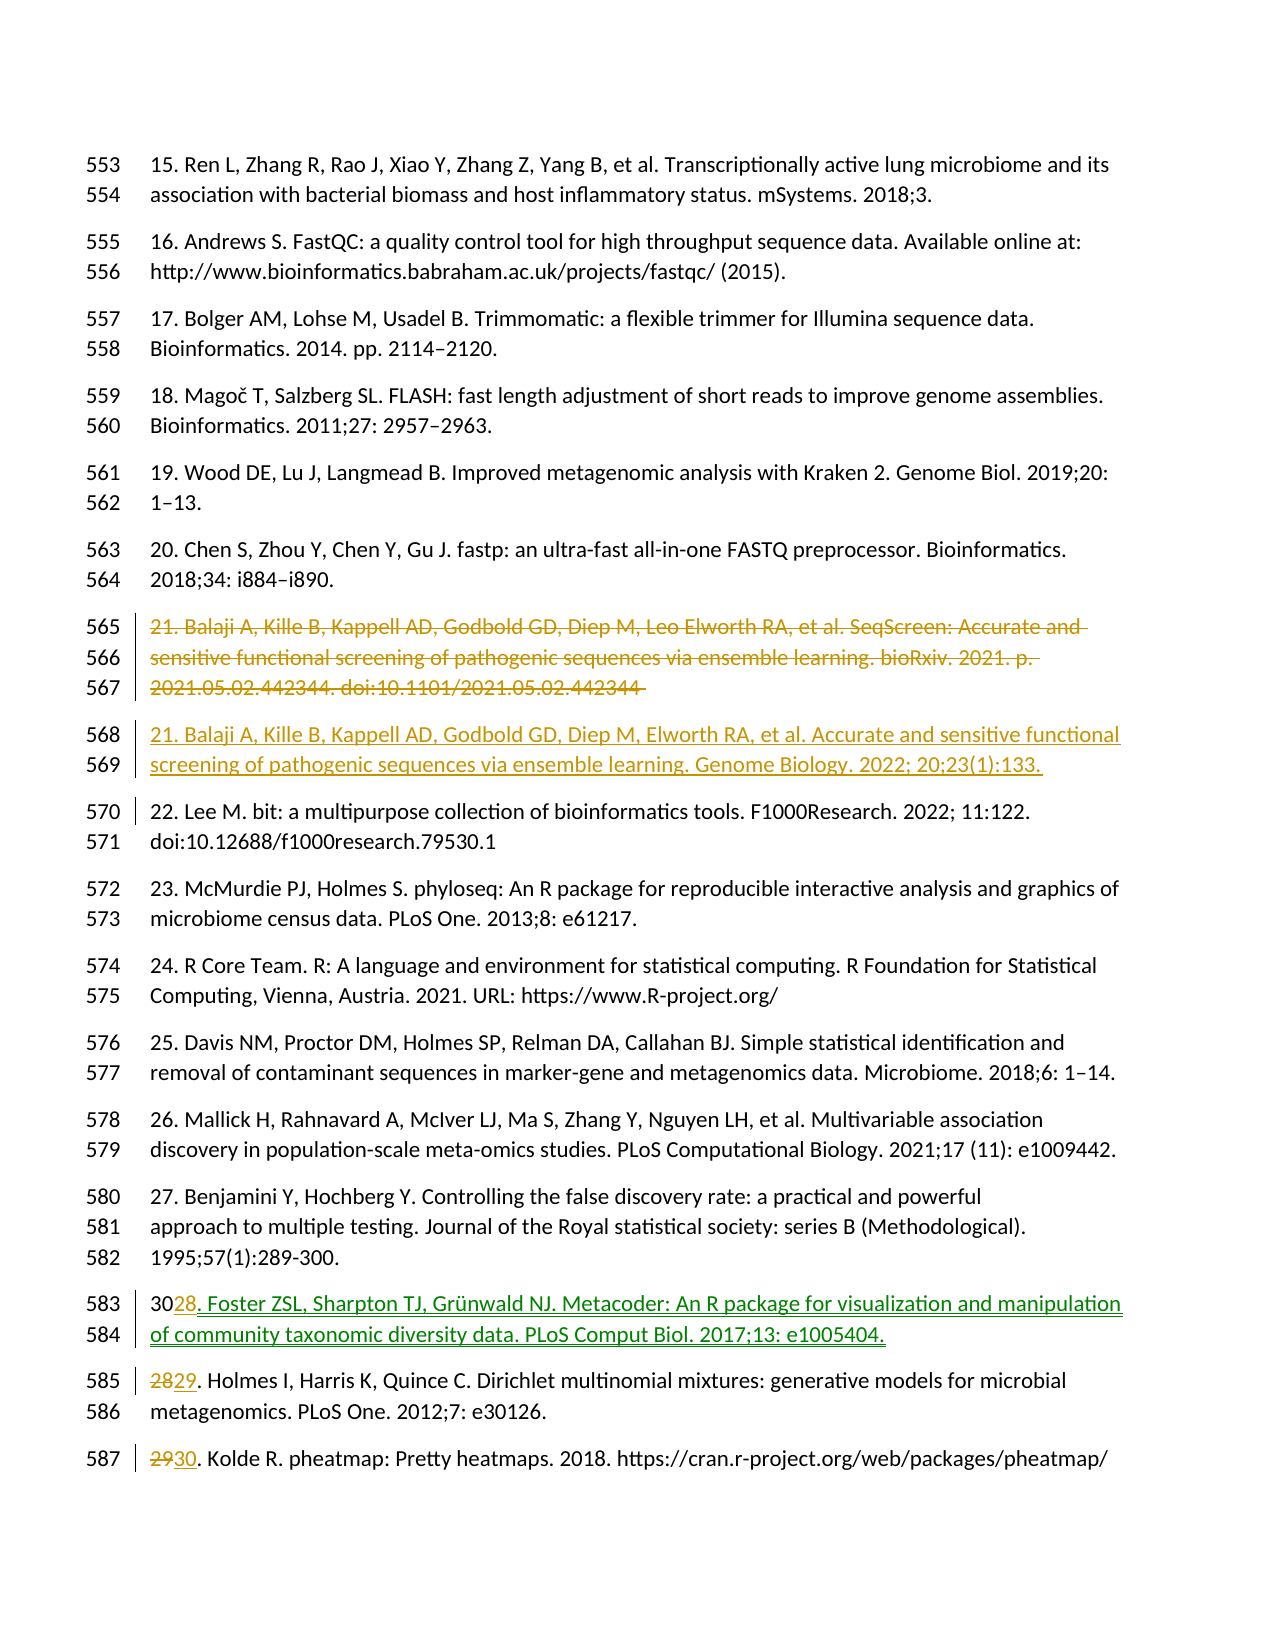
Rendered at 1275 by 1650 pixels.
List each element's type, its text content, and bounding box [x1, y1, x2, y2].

text 22. Lee M. bit: a multipurpose collection of bioinformatics tools. F1000Research. 2022; 11:122. doi:10.12688/f1000research.79530.1 [150, 797, 1125, 855]
text 26. Mallick H, Rahnavard A, McIver LJ, Ma S, Zhang Y, Nguyen LH, et al. Multivariable association discovery in population-scale meta-omics studies. PLoS Computational Biology. 2021;17 (11): e1009442. [150, 1105, 1125, 1163]
text 27. Benjamini Y, Hochberg Y. Controlling the false discovery rate: a practical and powerful [150, 1182, 1125, 1210]
text 20. Chen S, Zhou Y, Chen Y, Gu J. fastp: an ultra-fast all-in-one FASTQ preprocessor. Bioinformatics. 2018;34: i884–i890. [150, 535, 1125, 594]
text 16. Andrews S. FastQC: a quality control tool for high throughput sequence data. Available online at: http://www.bioinformatics.babraham.ac.uk/projects/fastqc/ (2015). [150, 227, 1125, 285]
text 25. Davis NM, Proctor DM, Holmes SP, Relman DA, Callahan BJ. Simple statistical identification and removal of contaminant sequences in marker-gene and metagenomics data. Microbiome. 2018;6: 1–14. [150, 1028, 1125, 1086]
text . Kolde R. pheatmap: Pretty heatmaps. 2018. https://cran.r-project.org/web/packages/pheatmap/ [150, 1444, 1125, 1472]
text approach to multiple testing. Journal of the Royal statistical society: series B (Methodological). [150, 1212, 1125, 1241]
text 23. McMurdie PJ, Holmes S. phyloseq: An R package for reproducible interactive analysis and graphics of microbiome census data. PLoS One. 2013;8: e61217. [150, 874, 1125, 932]
text 19. Wood DE, Lu J, Langmead B. Improved metagenomic analysis with Kraken 2. Genome Biol. 2019;20: 1–13. [150, 458, 1125, 517]
text 17. Bolger AM, Lohse M, Usadel B. Trimmomatic: a flexible trimmer for Illumina sequence data. Bioinformatics. 2014. pp. 2114–2120. [150, 304, 1125, 362]
text . Holmes I, Harris K, Quince C. Dirichlet multinomial mixtures: generative models for microbial metagenomics. PLoS One. 2012;7: e30126. [150, 1367, 1125, 1425]
text 18. Magoč T, Salzberg SL. FLASH: fast length adjustment of short reads to improve genome assemblies. Bioinformatics. 2011;27: 2957–2963. [150, 381, 1125, 439]
text 15. Ren L, Zhang R, Rao J, Xiao Y, Zhang Z, Yang B, et al. Transcriptionally active lung microbiome and its association with bacterial biomass and host inflammatory status. mSystems. 2018;3. [150, 150, 1125, 208]
text 1995;57(1):289-300. [150, 1243, 1125, 1271]
text 24. R Core Team. R: A language and environment for statistical computing. R Foundation for Statistical Computing, Vienna, Austria. 2021. URL: https://www.R-project.org/ [150, 951, 1125, 1009]
